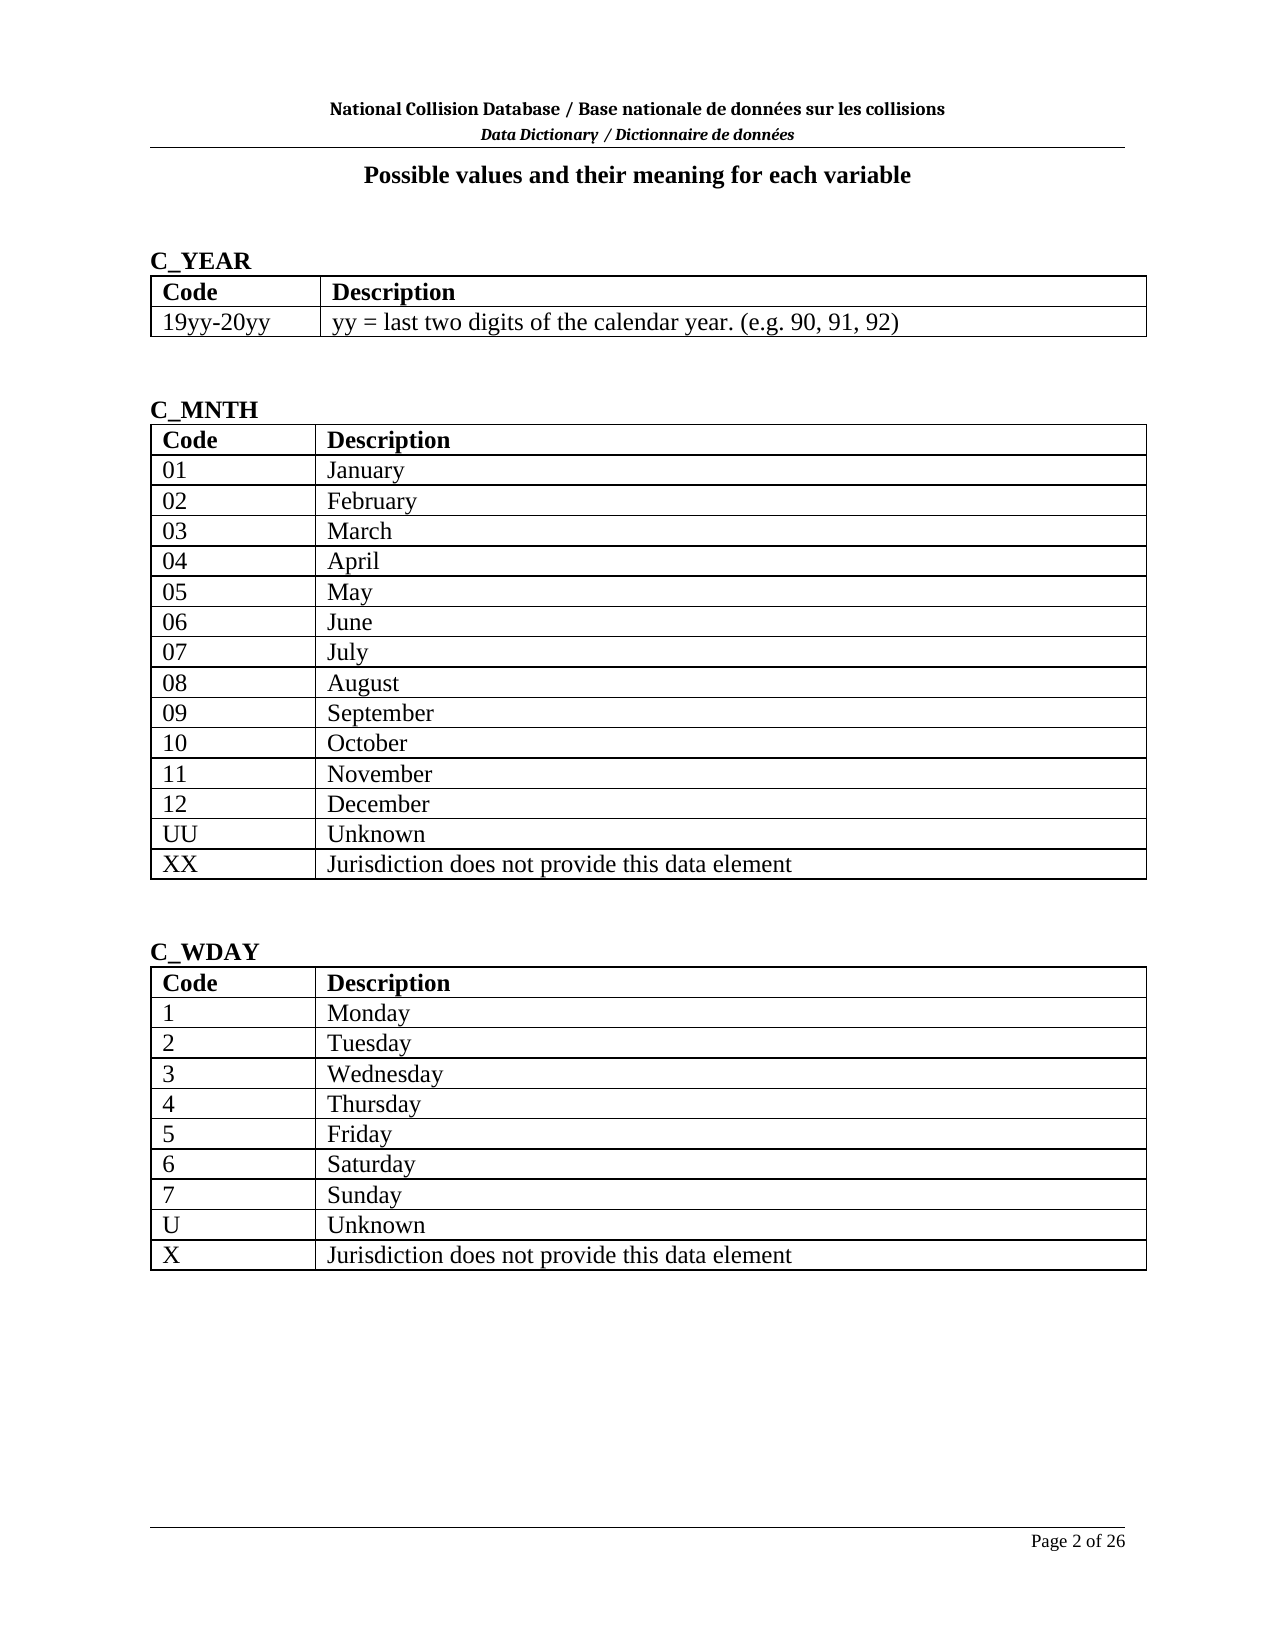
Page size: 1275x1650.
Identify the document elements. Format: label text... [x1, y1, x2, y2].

table_cell Saturday [316, 1150, 1146, 1178]
table_cell 3 [152, 1059, 315, 1087]
table_cell 01 [152, 456, 315, 484]
table_header Code [152, 968, 315, 996]
table_cell 11 [152, 759, 315, 787]
table_cell October [316, 728, 1146, 757]
table_cell Jurisdiction does not provide this data element [316, 850, 1146, 878]
table_cell UU [152, 819, 315, 848]
table_cell 4 [152, 1089, 315, 1118]
table_cell September [316, 698, 1146, 727]
table_cell May [316, 577, 1146, 606]
table_header Description [316, 968, 1146, 996]
table_cell XX [152, 850, 315, 878]
table_header Code [152, 277, 320, 306]
table_cell 12 [152, 789, 315, 818]
table_cell Thursday [316, 1089, 1146, 1118]
table_cell 2 [152, 1028, 315, 1057]
table_cell March [316, 516, 1146, 545]
list C_WDAY [150, 937, 1125, 966]
table_cell Unknown [316, 819, 1146, 848]
table_cell 7 [152, 1180, 315, 1209]
text Possible values and their meaning for each variable [150, 160, 1125, 189]
table_cell 05 [152, 577, 315, 606]
table_cell Jurisdiction does not provide this data element [316, 1241, 1146, 1269]
table_cell January [316, 456, 1146, 484]
table_cell 19yy-20yy [152, 307, 320, 336]
table_cell Friday [316, 1119, 1146, 1148]
table_cell August [316, 668, 1146, 696]
table_header Code [152, 425, 315, 454]
table_cell 03 [152, 516, 315, 545]
table_cell 06 [152, 607, 315, 636]
table_cell yy = last two digits of the calendar year. (e.g. 90, 91, 92) [321, 307, 1146, 336]
table_cell December [316, 789, 1146, 818]
table_cell July [316, 637, 1146, 666]
table_cell U [152, 1210, 315, 1239]
table_cell 07 [152, 637, 315, 666]
table_cell Unknown [316, 1210, 1146, 1239]
table_cell Tuesday [316, 1028, 1146, 1057]
table_cell 1 [152, 998, 315, 1027]
table_header Description [321, 277, 1146, 306]
table_cell June [316, 607, 1146, 636]
table_header Description [316, 425, 1146, 454]
table_cell Wednesday [316, 1059, 1146, 1087]
table_cell 04 [152, 547, 315, 575]
table_cell April [316, 547, 1146, 575]
table_cell 5 [152, 1119, 315, 1148]
table_cell 6 [152, 1150, 315, 1178]
table_cell February [316, 486, 1146, 514]
table_cell 09 [152, 698, 315, 727]
list C_YEAR [150, 246, 1125, 275]
table_cell 10 [152, 728, 315, 757]
list C_MNTH [150, 395, 1125, 424]
table_cell X [152, 1241, 315, 1269]
table_cell November [316, 759, 1146, 787]
table_cell 02 [152, 486, 315, 514]
table_cell 08 [152, 668, 315, 696]
table_cell Monday [316, 998, 1146, 1027]
table_cell Sunday [316, 1180, 1146, 1209]
